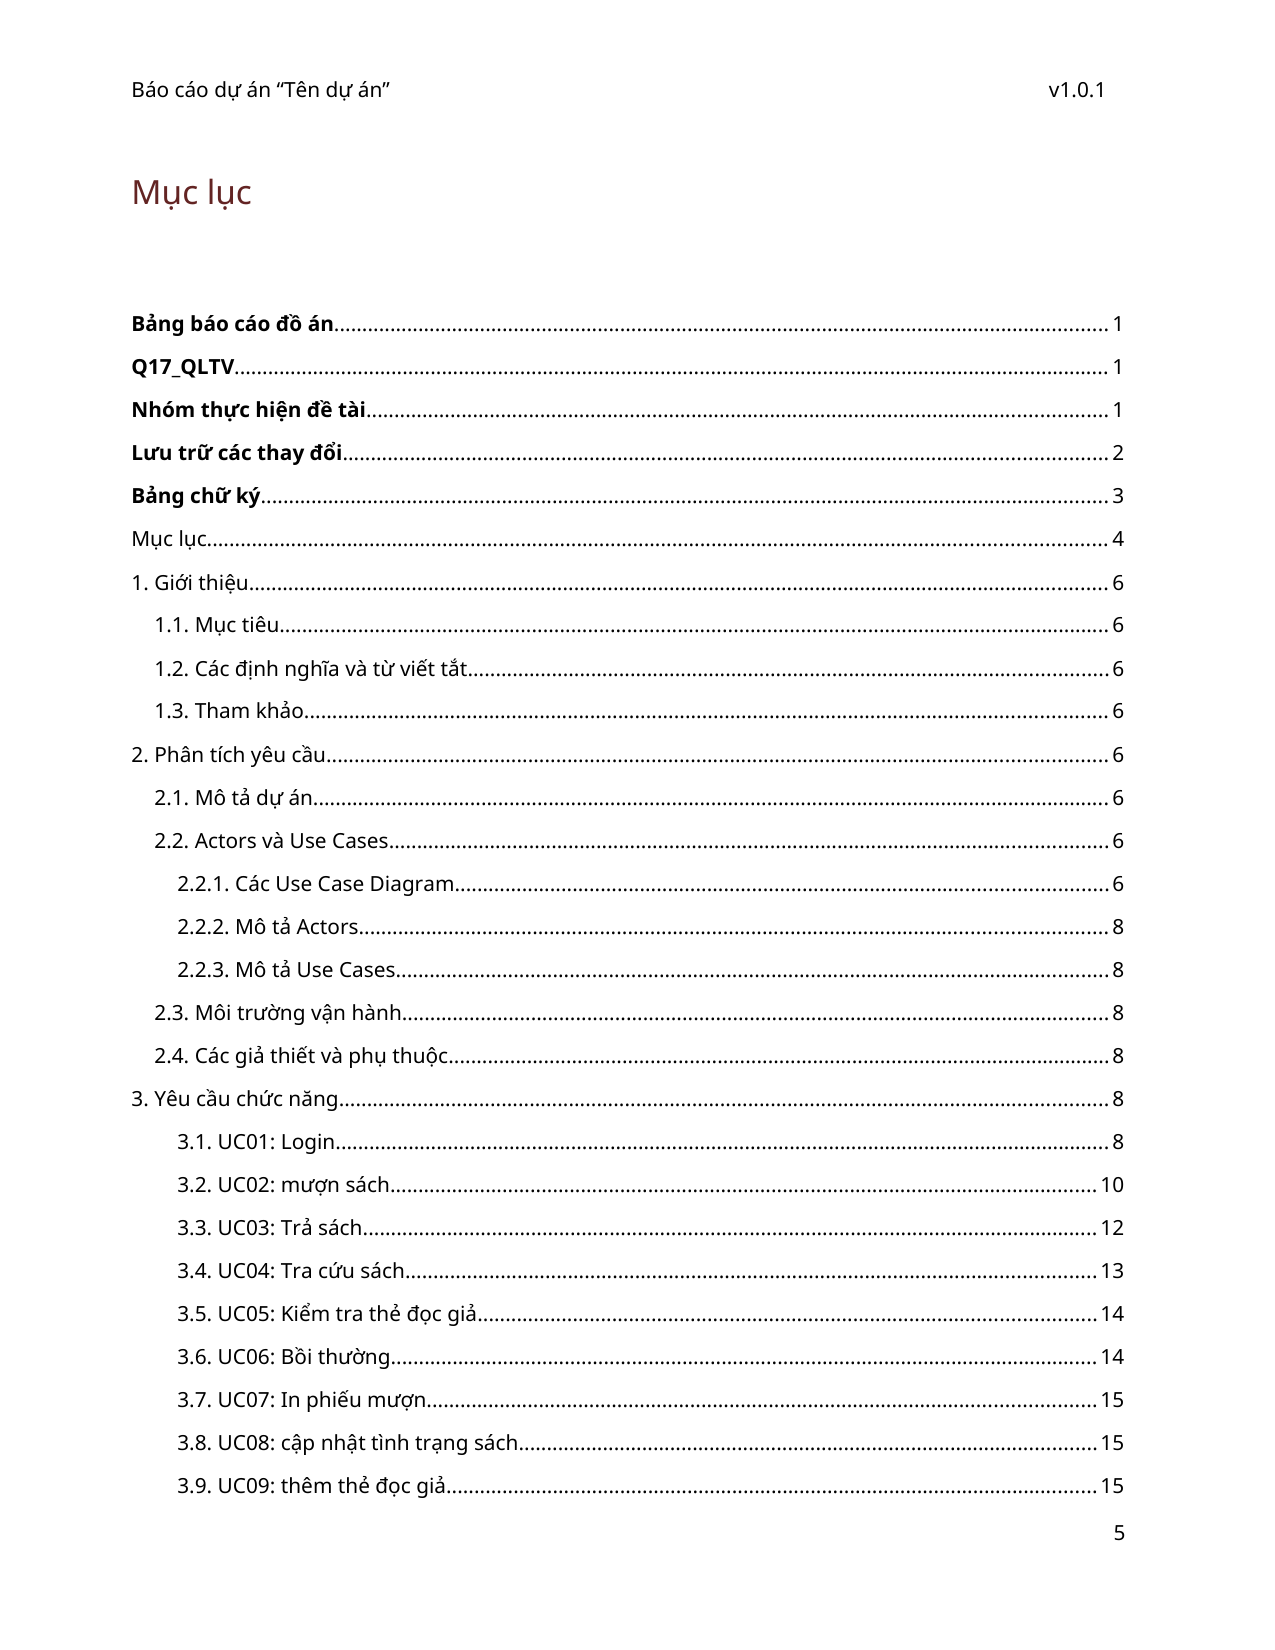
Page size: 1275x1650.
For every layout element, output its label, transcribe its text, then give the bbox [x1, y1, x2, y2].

text Mục lục [131, 169, 1125, 214]
